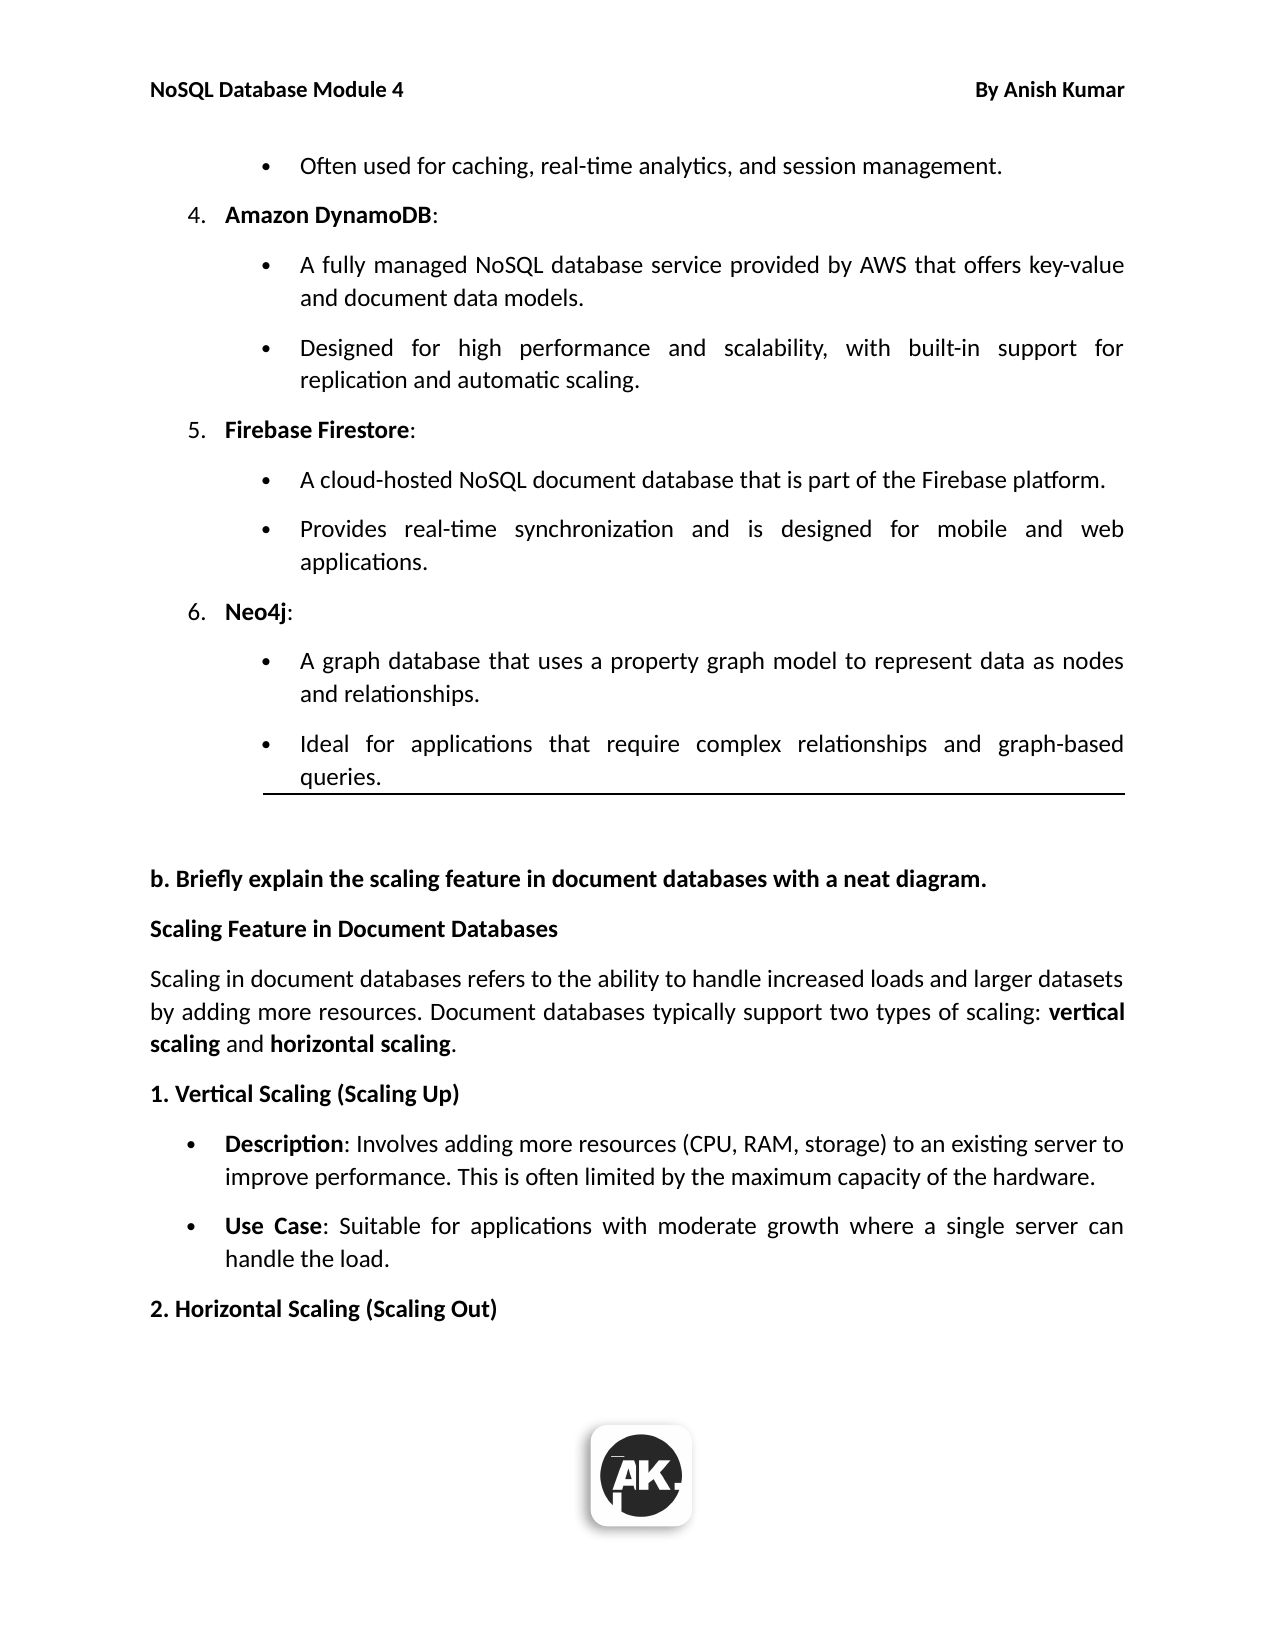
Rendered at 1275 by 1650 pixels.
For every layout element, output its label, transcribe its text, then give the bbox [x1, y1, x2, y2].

text Scaling in document databases refers to the ability to handle increased loads and larger datasets by adding more resources. Document databases typically support two types of scaling: vertical scaling and horizontal scaling. [150, 963, 1125, 1059]
picture [590, 1424, 692, 1527]
list Designed for high performance and scalability, with built-in support for replication and automatic scaling. [262, 332, 1125, 395]
text Scaling Feature in Document Databases [150, 913, 1125, 944]
text b. Briefly explain the scaling feature in document databases with a neat diagram. [150, 864, 1125, 894]
list Provides real-time synchronization and is designed for mobile and web applications. [262, 513, 1125, 577]
list Amazon DynamoDB: [187, 199, 1125, 230]
text 1. Vertical Scaling (Scaling Up) [150, 1078, 1125, 1109]
list A graph database that uses a property graph model to represent data as nodes and relationships. [262, 645, 1125, 709]
text 2. Horizontal Scaling (Scaling Out) [150, 1293, 1125, 1323]
list A fully managed NoSQL database service provided by AWS that offers key-value and document data models. [262, 249, 1125, 313]
list Neo4j: [187, 596, 1125, 626]
list Ideal for applications that require complex relationships and graph-based queries. [262, 728, 1125, 795]
list Firebase Firestore: [187, 414, 1125, 445]
list Use Case: Suitable for applications with moderate growth where a single server can handle the load. [187, 1210, 1125, 1274]
list Often used for caching, real-time analytics, and session management. [262, 150, 1125, 181]
list Description: Involves adding more resources (CPU, RAM, storage) to an existing server to improve performance. This is often limited by the maximum capacity of the hardware. [187, 1128, 1125, 1191]
list A cloud-hosted NoSQL document database that is part of the Firebase platform. [262, 464, 1125, 494]
